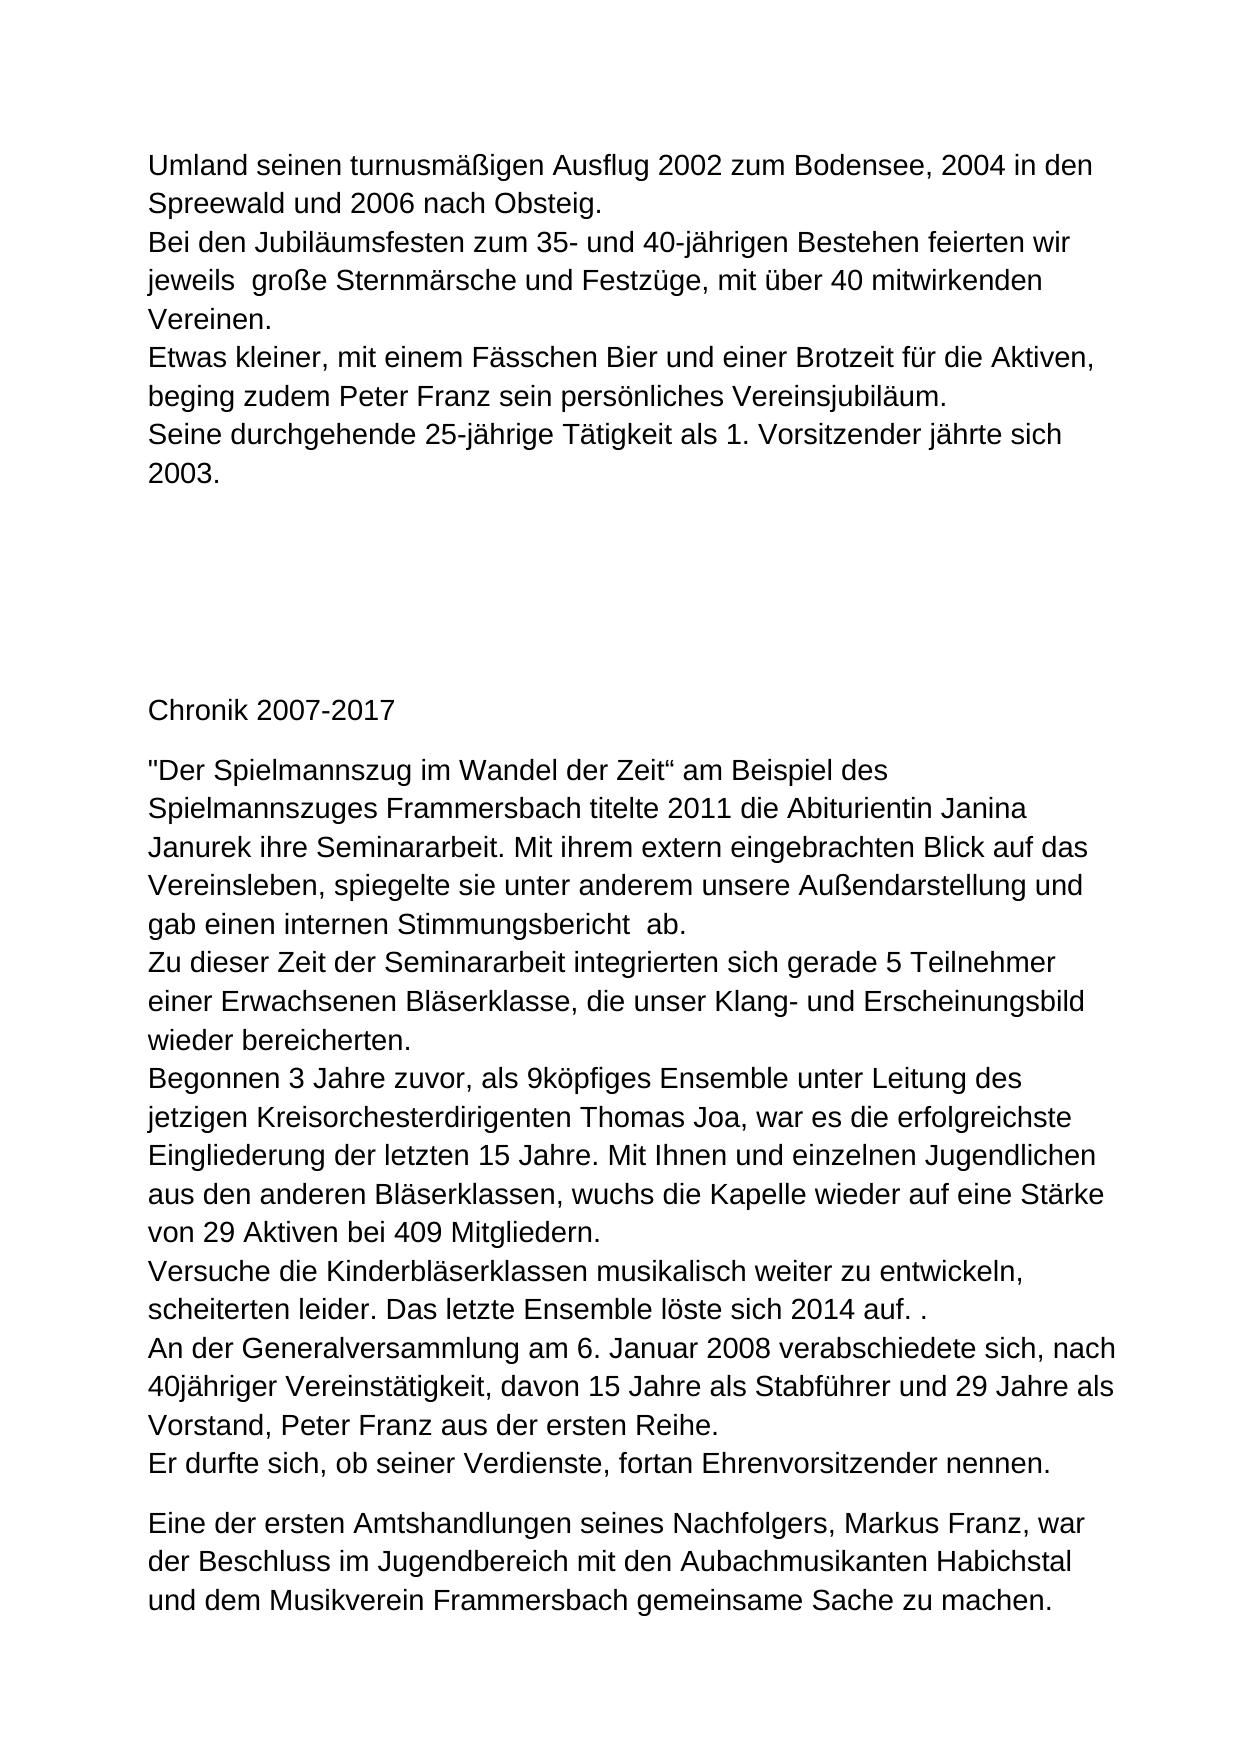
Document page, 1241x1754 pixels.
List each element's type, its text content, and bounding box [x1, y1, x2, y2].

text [148, 148, 1124, 489]
text "Der Spielmannszug im Wandel der Zeit“ am Beispiel des Spielmannszuges Frammersbach titelte 2011 die Abiturientin Janina Janurek ihre Seminararbeit. Mit ihrem extern eingebrachten Blick auf das Vereinsleben, spiegelte sie unter anderem unsere Außendarstellung und gab einen internen Stimmungsbericht ab. Zu dieser Zeit der Seminararbeit integrierten sich gerade 5 Teilnehmer einer Erwachsenen Bläserklasse, die unser Klang- und Erscheinungsbild wieder bereicherten. Begonnen 3 Jahre zuvor, als 9köpfiges Ensemble unter Leitung des jetzigen Kreisorchesterdirigenten Thomas Joa, war es die erfolgreichste Eingliederung der letzten 15 Jahre. Mit Ihnen und einzelnen Jugendlichen aus den anderen Bläserklassen, wuchs die Kapelle wieder auf eine Stärke von 29 Aktiven bei 409 Mitgliedern. Versuche die Kinderbläserklassen musikalisch weiter zu entwickeln, scheiterten leider. Das letzte Ensemble löste sich 2014 auf. . An der Generalversammlung am 6. Januar 2008 verabschiedete sich, nach 40jähriger Vereinstätigkeit, davon 15 Jahre als Stabführer und 29 Jahre als Vorstand, Peter Franz aus der ersten Reihe. Er durfte sich, ob seiner Verdienste, fortan Ehrenvorsitzender nennen. [148, 753, 1124, 1480]
text Chronik 2007-2017 [148, 693, 1124, 727]
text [148, 1506, 1124, 1617]
